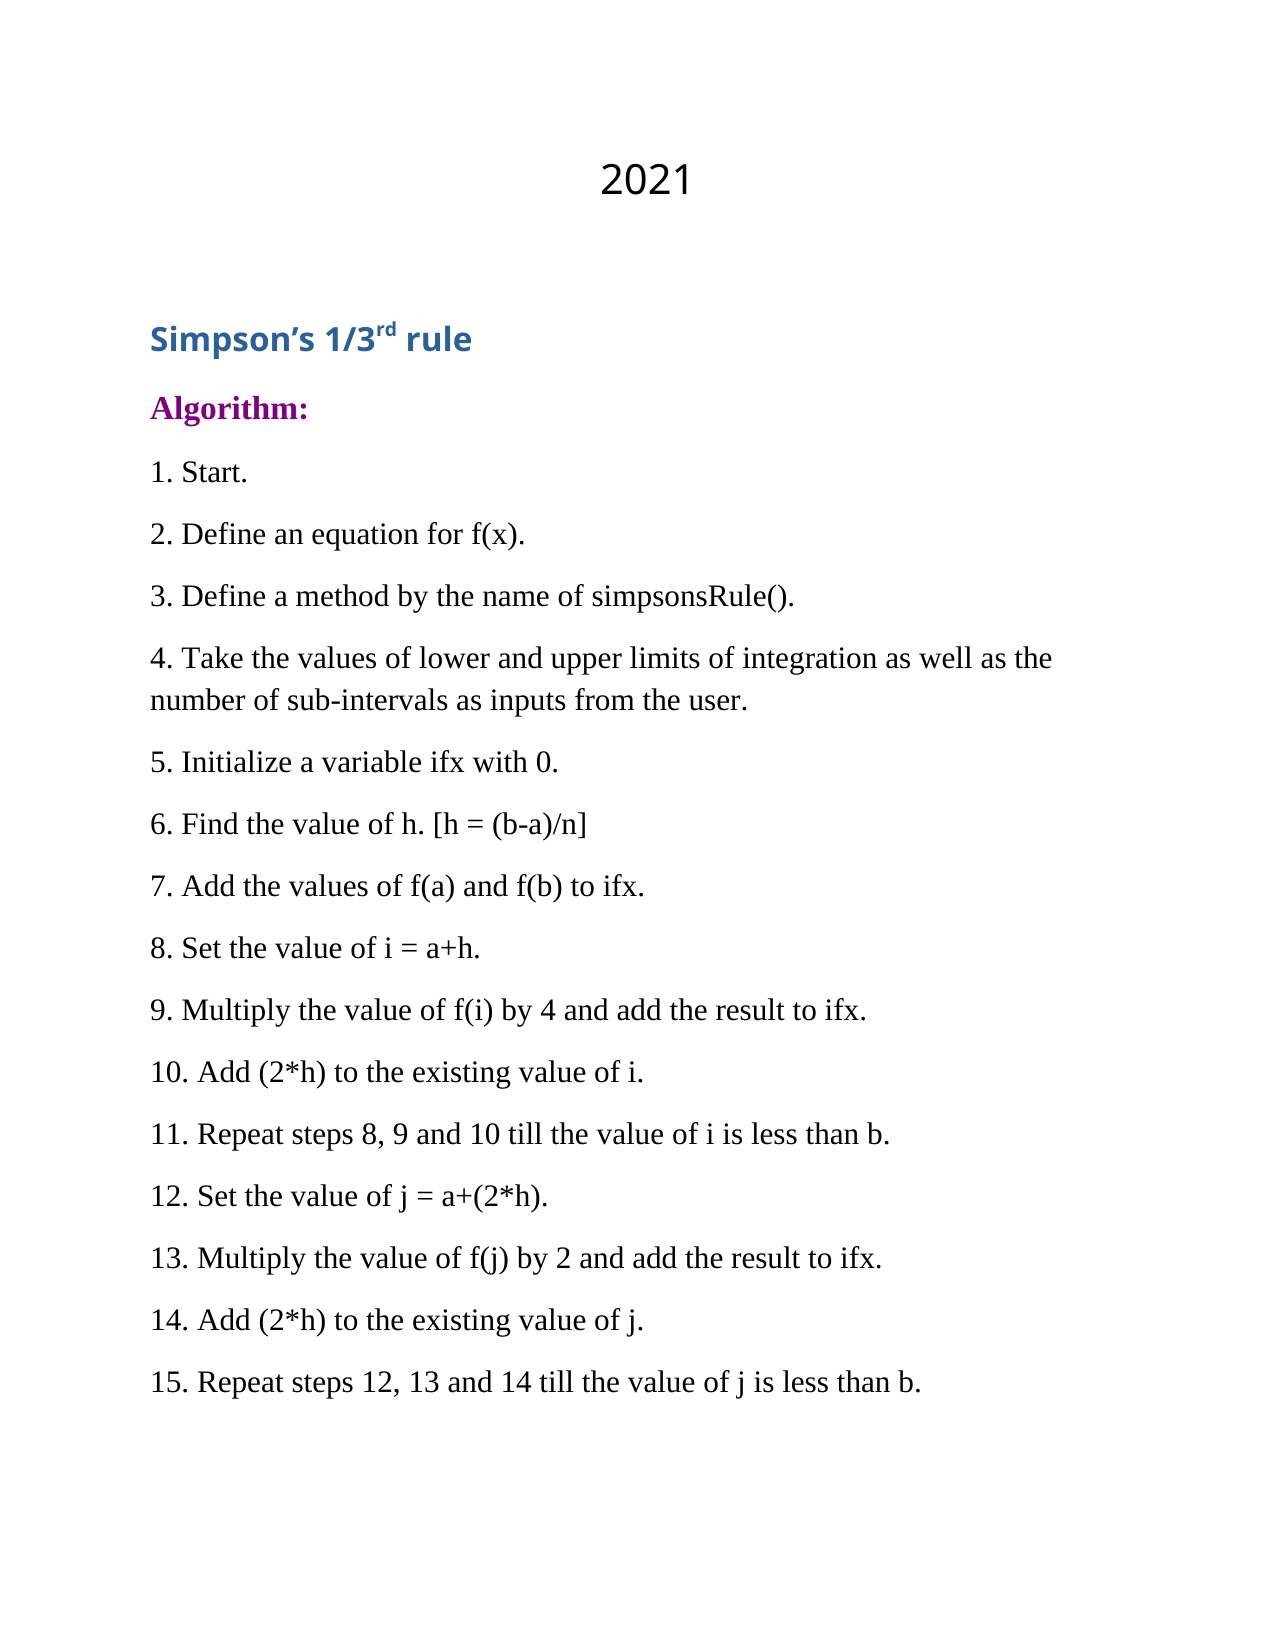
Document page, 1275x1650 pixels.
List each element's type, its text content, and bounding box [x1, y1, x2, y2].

text 8. Set the value of i = a+h. [150, 929, 1125, 965]
text 6. Find the value of h. [h = (b-a)/n] [150, 805, 1125, 841]
text Simpson’s 1/3rd rule [150, 315, 1125, 361]
text Algorithm: [150, 388, 1125, 427]
text 14. Add (2*h) to the existing value of j. [150, 1302, 1125, 1337]
text 7. Add the values of f(a) and f(b) to ifx. [150, 867, 1125, 903]
text 9. Multiply the value of f(i) by 4 and add the result to ifx. [150, 991, 1125, 1027]
text 11. Repeat steps 8, 9 and 10 till the value of i is less than b. [150, 1115, 1125, 1151]
text 12. Set the value of j = a+(2*h). [150, 1177, 1125, 1213]
text 2. Define an equation for f(x). [150, 515, 1125, 551]
text 10. Add (2*h) to the existing value of i. [150, 1053, 1125, 1089]
text 15. Repeat steps 12, 13 and 14 till the value of j is less than b. [150, 1364, 1125, 1399]
text 5. Initialize a variable ifx with 0. [150, 743, 1125, 779]
text 2021 [150, 150, 1125, 207]
text 1. Start. [150, 453, 1125, 489]
text 3. Define a method by the name of simpsonsRule(). [150, 577, 1125, 613]
text 4. Take the values of lower and upper limits of integration as well as the number of sub-intervals as inputs from the user. [150, 639, 1125, 717]
text 13. Multiply the value of f(j) by 2 and add the result to ifx. [150, 1239, 1125, 1275]
